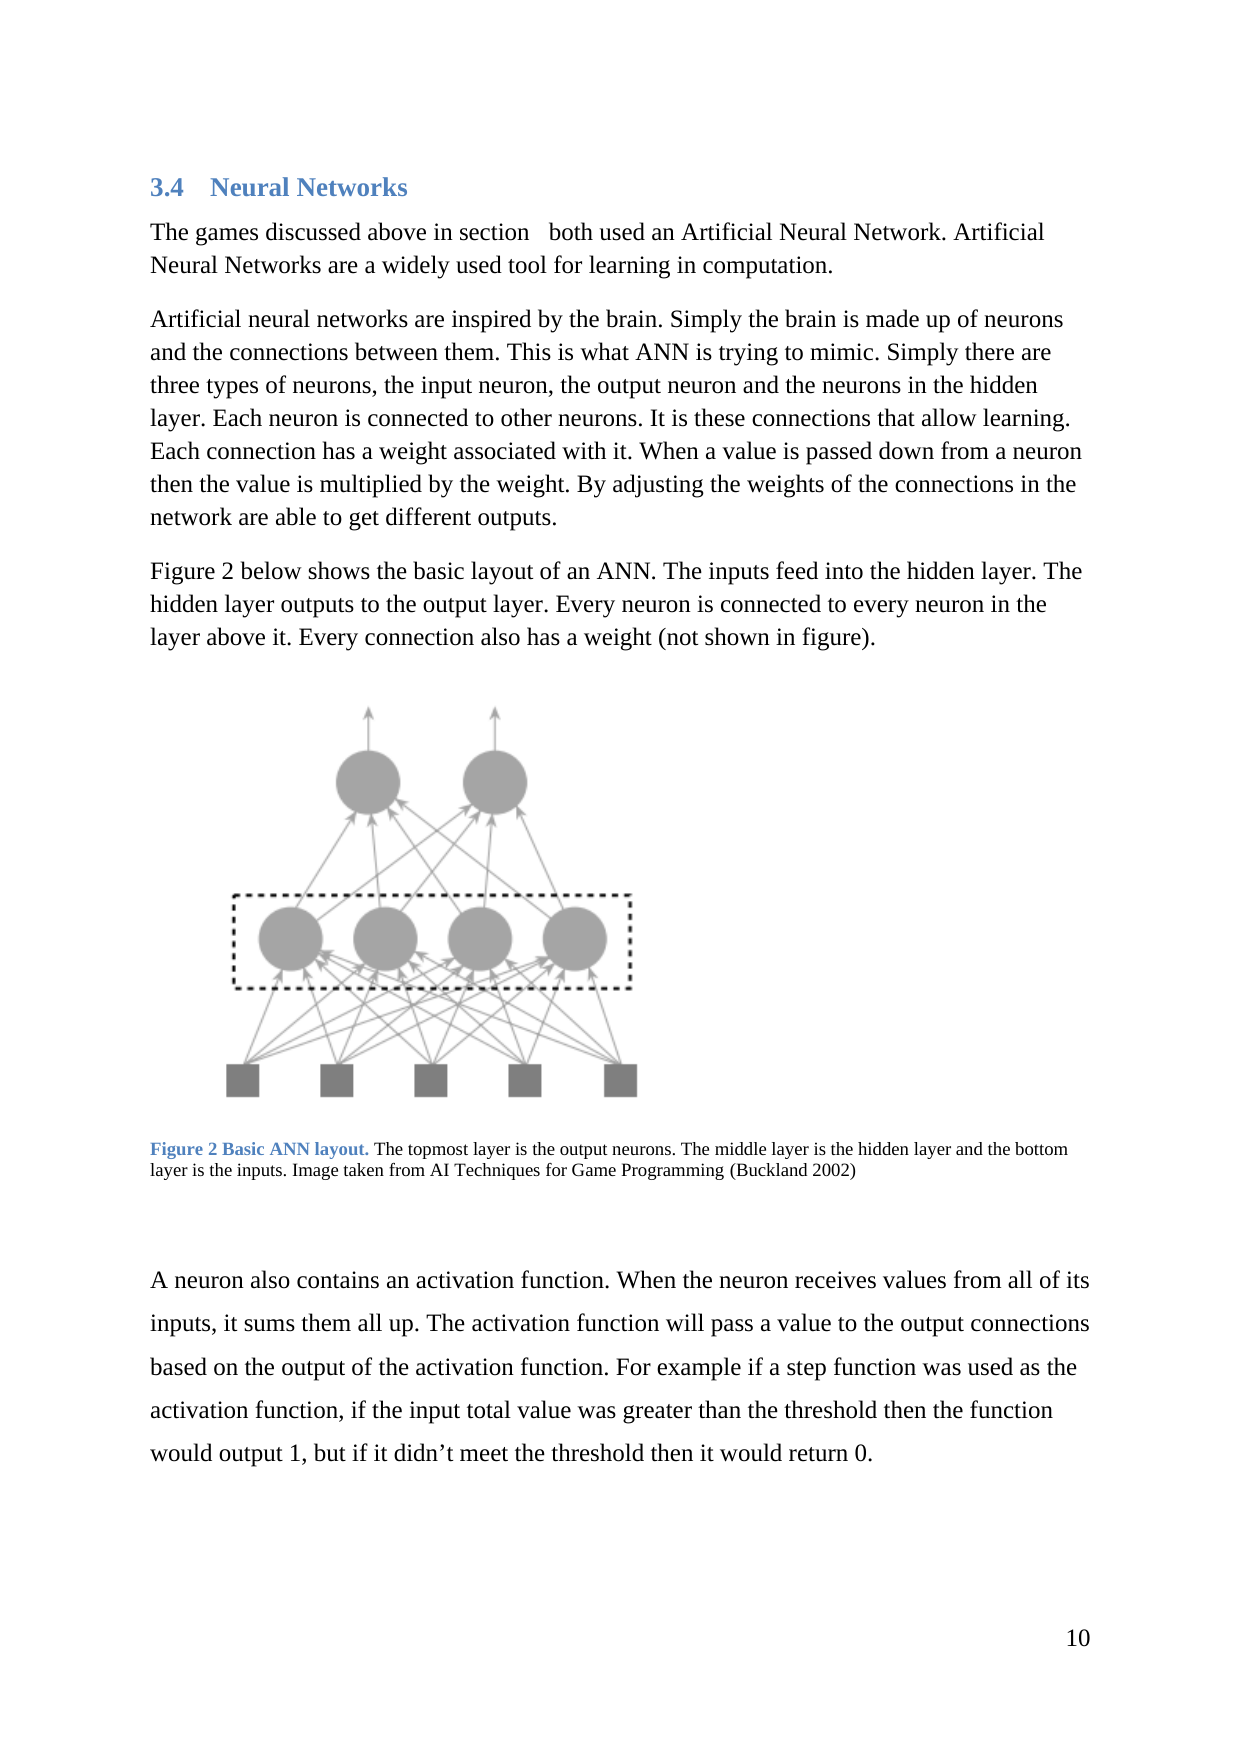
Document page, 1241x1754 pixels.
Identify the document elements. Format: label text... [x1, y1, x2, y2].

text Artificial neural networks are inspired by the brain. Simply the brain is made up of neurons and the connections between them. This is what ANN is trying to mimic. Simply there are three types of neurons, the input neuron, the output neuron and the neurons in the hidden layer. Each neuron is connected to other neurons. It is these connections that allow learning. Each connection has a weight associated with it. When a value is passed down from a neuron then the value is multiplied by the weight. By adjusting the weights of the connections in the network are able to get different outputs. [150, 304, 1090, 531]
text The games discussed above in section 3.3 Evolutionary Games both used an Artificial Neural Network. Artificial Neural Networks are a widely used tool for learning in computation. [150, 217, 1090, 279]
text A neuron also contains an activation function. When the neuron receives values from all of its inputs, it sums them all up. The activation function will pass a value to the output connections based on the output of the activation function. For example if a step function was used as the activation function, if the input total value was greater than the threshold then the function would output 1, but if it didn’t meet the threshold then it would return 0. [150, 1265, 1090, 1467]
picture [225, 676, 653, 1113]
subtitle Neural Networks [150, 171, 1090, 202]
text Figure 2 Basic ANN layout. The topmost layer is the output neurons. The middle layer is the hidden layer and the bottom layer is the inputs. Image taken from AI Techniques for Game Programming (Buckland 2002) [150, 1137, 1090, 1181]
